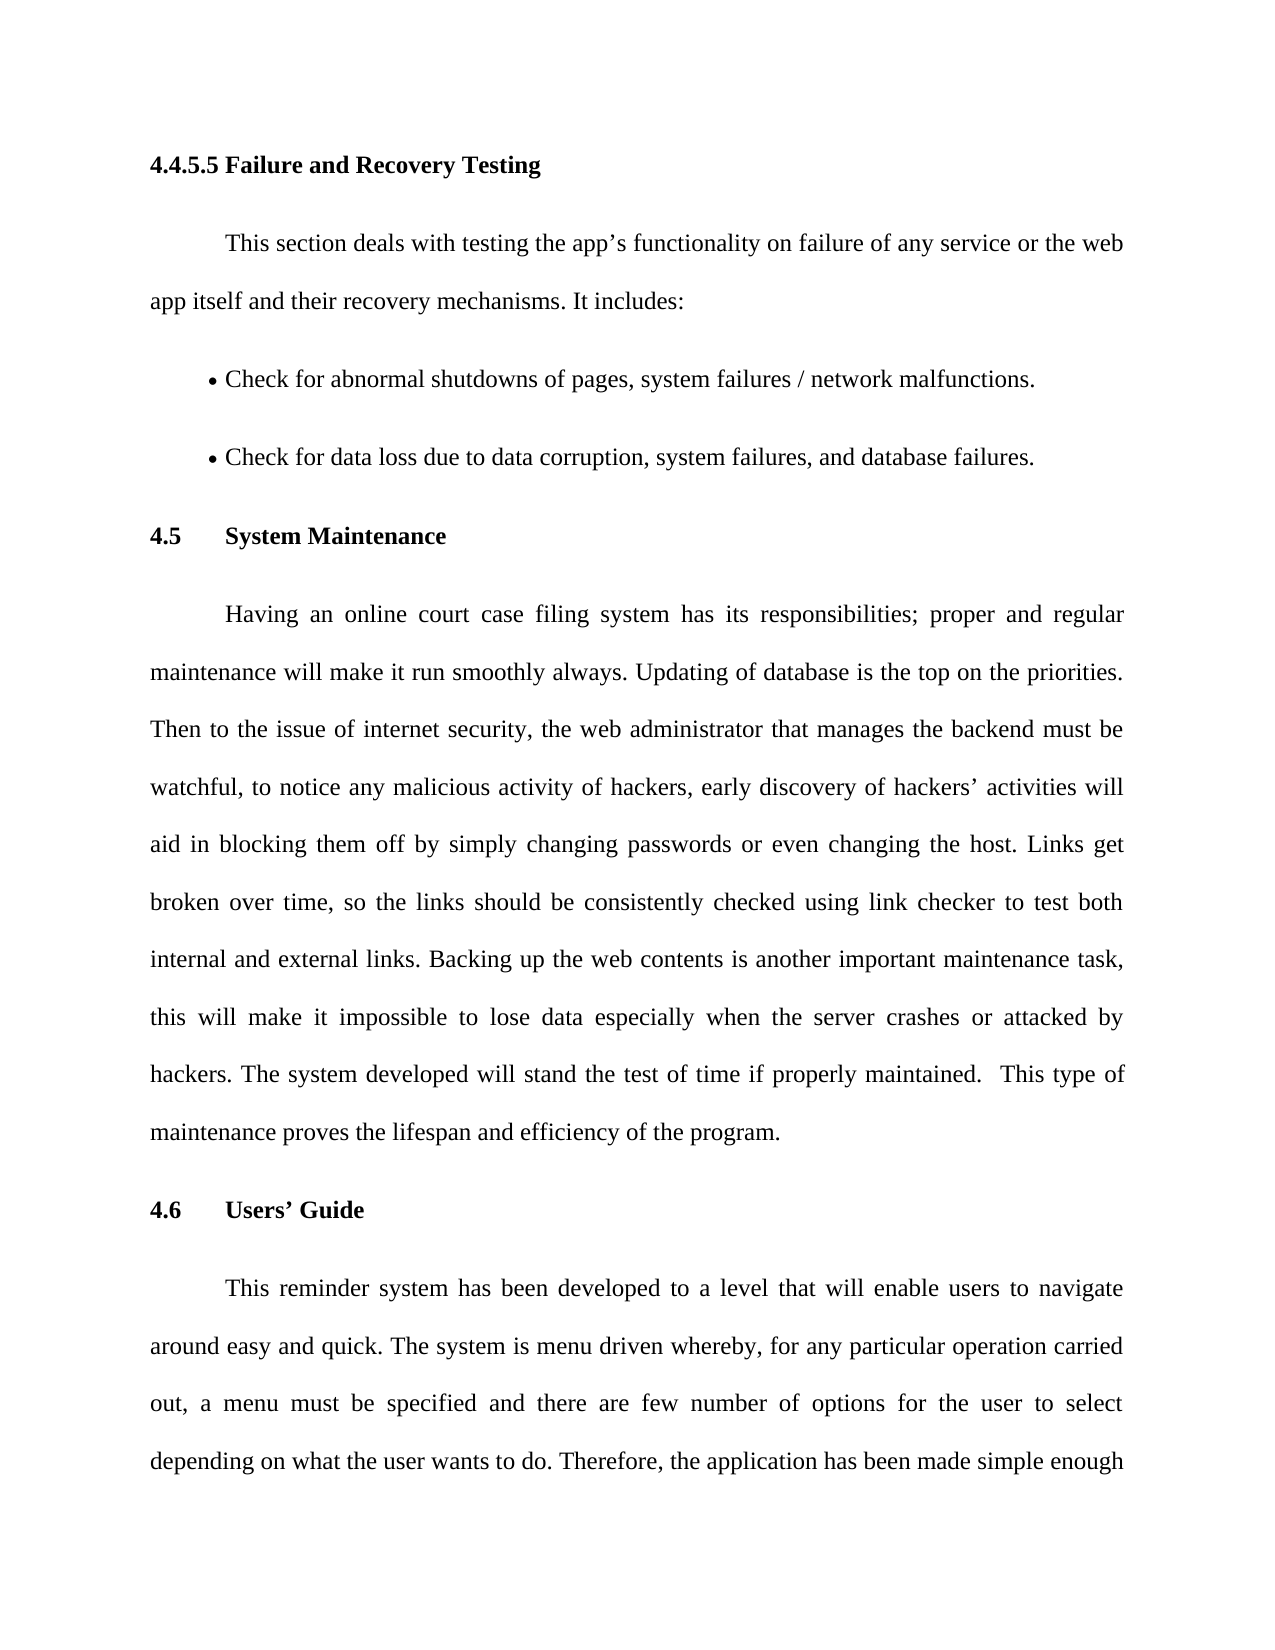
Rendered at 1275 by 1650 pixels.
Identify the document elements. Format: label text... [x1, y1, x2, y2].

text 4.6 Users’ Guide [150, 1195, 1125, 1224]
list Check for data loss due to data corruption, system failures, and database failures. [207, 442, 1125, 471]
text 4.5 System Maintenance [150, 521, 1125, 549]
text This section deals with testing the app’s functionality on failure of any service or the web app itself and their recovery mechanisms. It includes: [150, 228, 1125, 314]
text 4.4.5.5 Failure and Recovery Testing [150, 150, 1125, 179]
list Check for abnormal shutdowns of pages, system failures / network malfunctions. [207, 364, 1125, 393]
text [150, 1273, 1125, 1474]
text Having an online court case filing system has its responsibilities; proper and regular maintenance will make it run smoothly always. Updating of database is the top on the priorities. Then to the issue of internet security, the web administrator that manages the backend must be watchful, to notice any malicious activity of hackers, early discovery of hackers’ activities will aid in blocking them off by simply changing passwords or even changing the host. Links get broken over time, so the links should be consistently checked using link checker to test both internal and external links. Backing up the web contents is another important maintenance task, this will make it impossible to lose data especially when the server crashes or attacked by hackers. The system developed will stand the test of time if properly maintained. This type of maintenance proves the lifespan and efficiency of the program. [150, 599, 1125, 1145]
